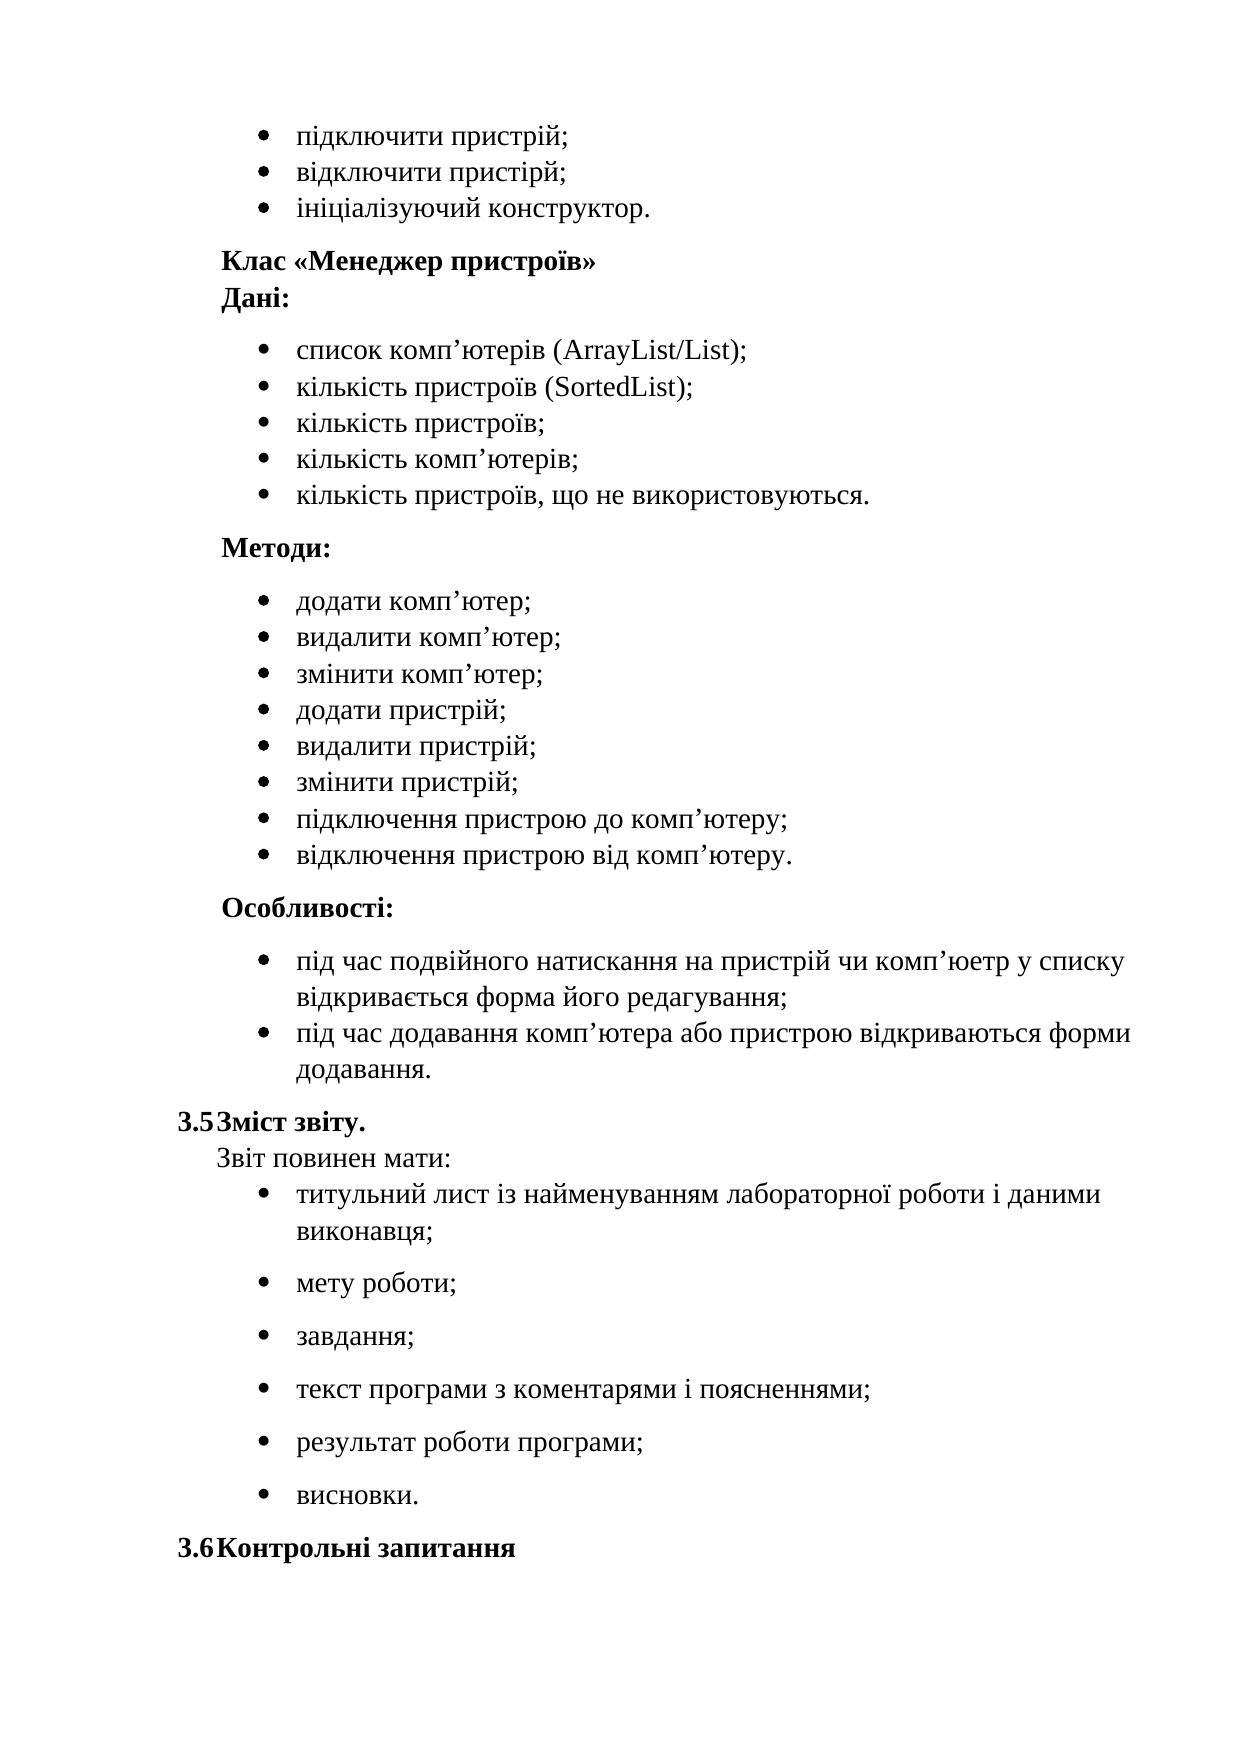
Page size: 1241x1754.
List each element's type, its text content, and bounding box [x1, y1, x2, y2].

list Зміст звіту. Звіт повинен мати: [177, 1104, 1152, 1174]
list додати комп’ютер; [258, 583, 1152, 617]
text Дані: [221, 280, 1152, 313]
list підключення пристрою до комп’ютеру; [258, 801, 1152, 834]
list мету роботи; [258, 1266, 1152, 1299]
list змінити пристрій; [258, 764, 1152, 798]
list під час подвійного натискання на пристрій чи комп’юетр у списку відкривається форма його редагування; [258, 943, 1152, 1012]
list Контрольні запитання [177, 1530, 1152, 1564]
text Клас «Менеджер пристроїв» [221, 243, 1152, 277]
list текст програми з коментарями і поясненнями; [258, 1371, 1152, 1405]
list підключити пристрій; [258, 118, 1152, 152]
list завдання; [258, 1318, 1152, 1352]
list кількість пристроїв (SortedList); [258, 369, 1152, 402]
list результат роботи програми; [258, 1424, 1152, 1458]
list кількість пристроїв, що не використовуються. [258, 477, 1152, 511]
list титульний лист із найменуванням лабораторної роботи і даними виконавця; [258, 1176, 1152, 1246]
list відключити пристірй; [258, 154, 1152, 188]
list список комп’ютерів (ArrayList/List); [258, 332, 1152, 366]
list під час додавання комп’ютера або пристрою відкриваються форми додавання. [258, 1015, 1152, 1085]
list кількість комп’ютерів; [258, 441, 1152, 475]
list видалити комп’ютер; [258, 619, 1152, 653]
list кількість пристроїв; [258, 405, 1152, 439]
list видалити пристрій; [258, 728, 1152, 762]
list відключення пристрою від комп’ютеру. [258, 837, 1152, 871]
list змінити комп’ютер; [258, 656, 1152, 689]
text Особливості: [221, 890, 1152, 923]
text Методи: [221, 530, 1152, 564]
list висновки. [258, 1477, 1152, 1511]
list додати пристрій; [258, 692, 1152, 726]
list ініціалізуючий конструктор. [258, 191, 1152, 224]
